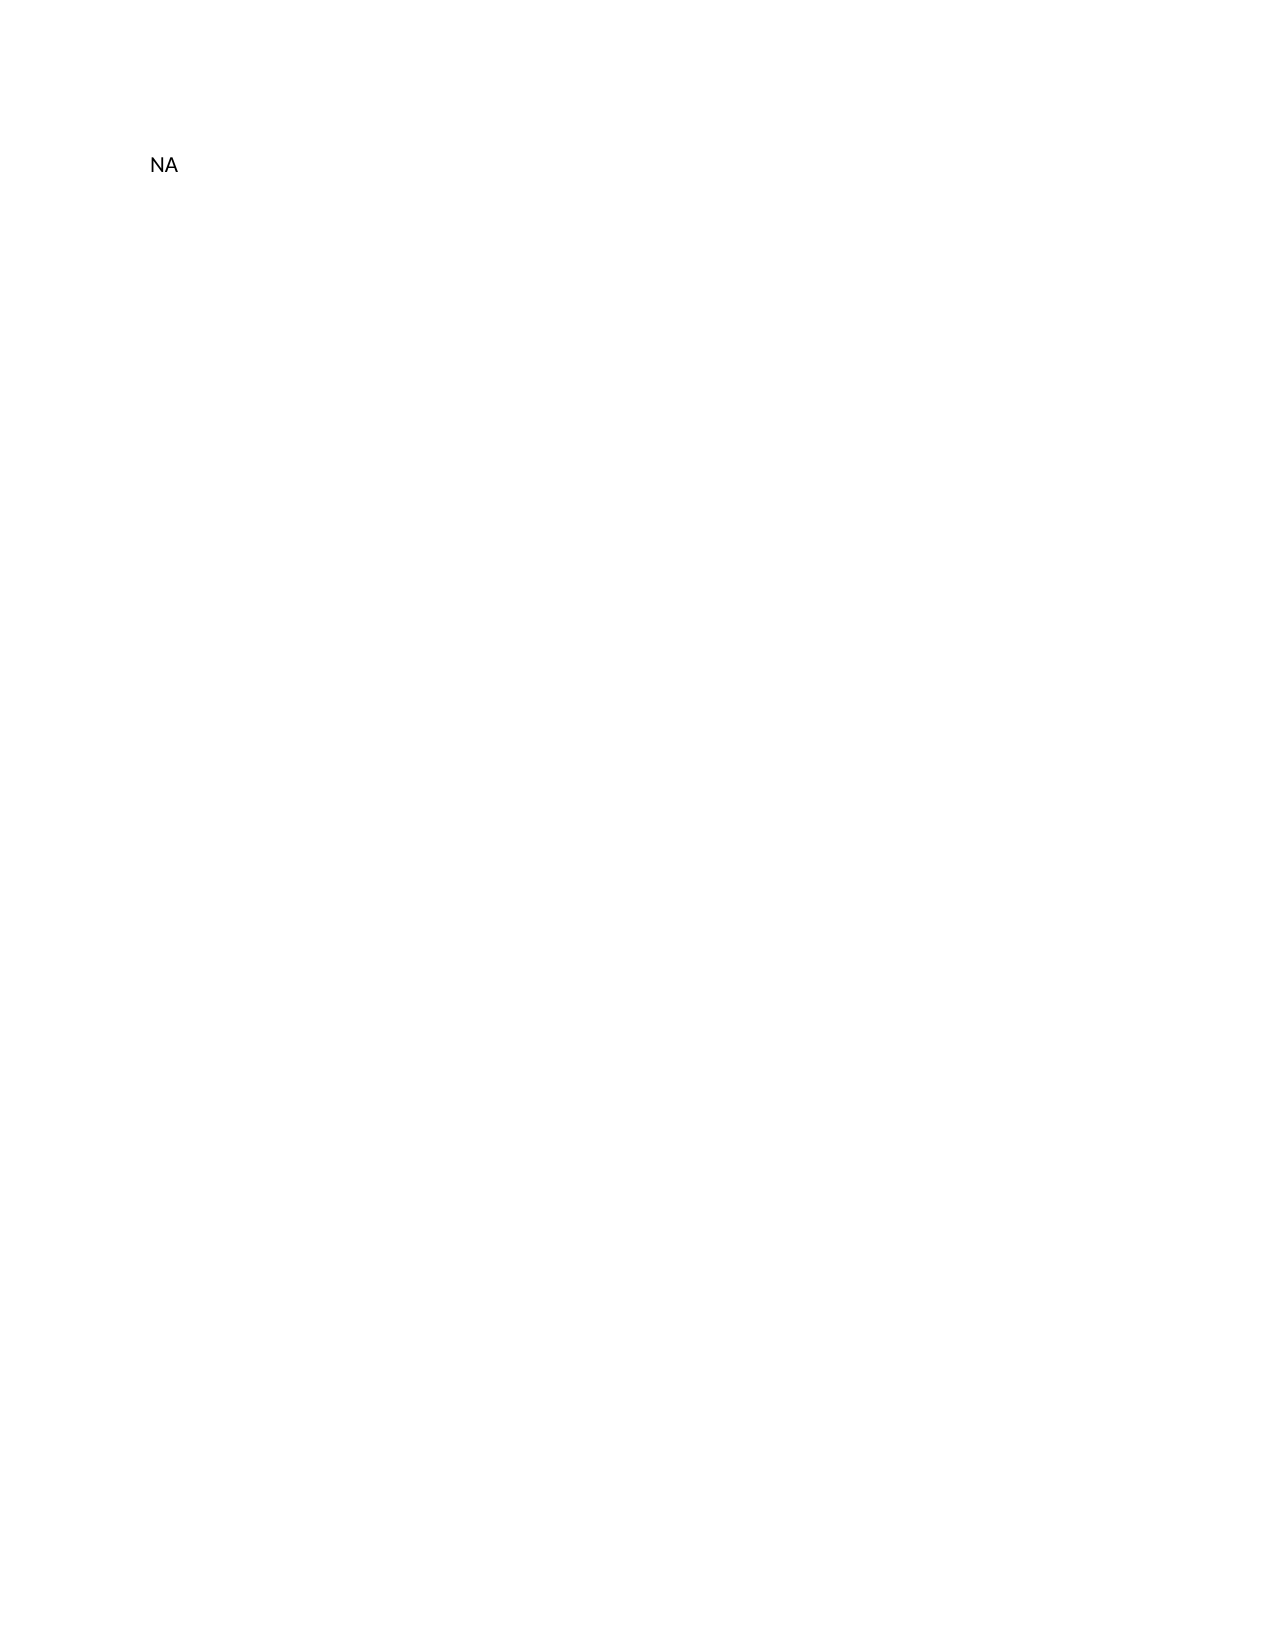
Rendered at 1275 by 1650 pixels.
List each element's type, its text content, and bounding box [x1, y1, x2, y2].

text NA [150, 150, 1125, 178]
